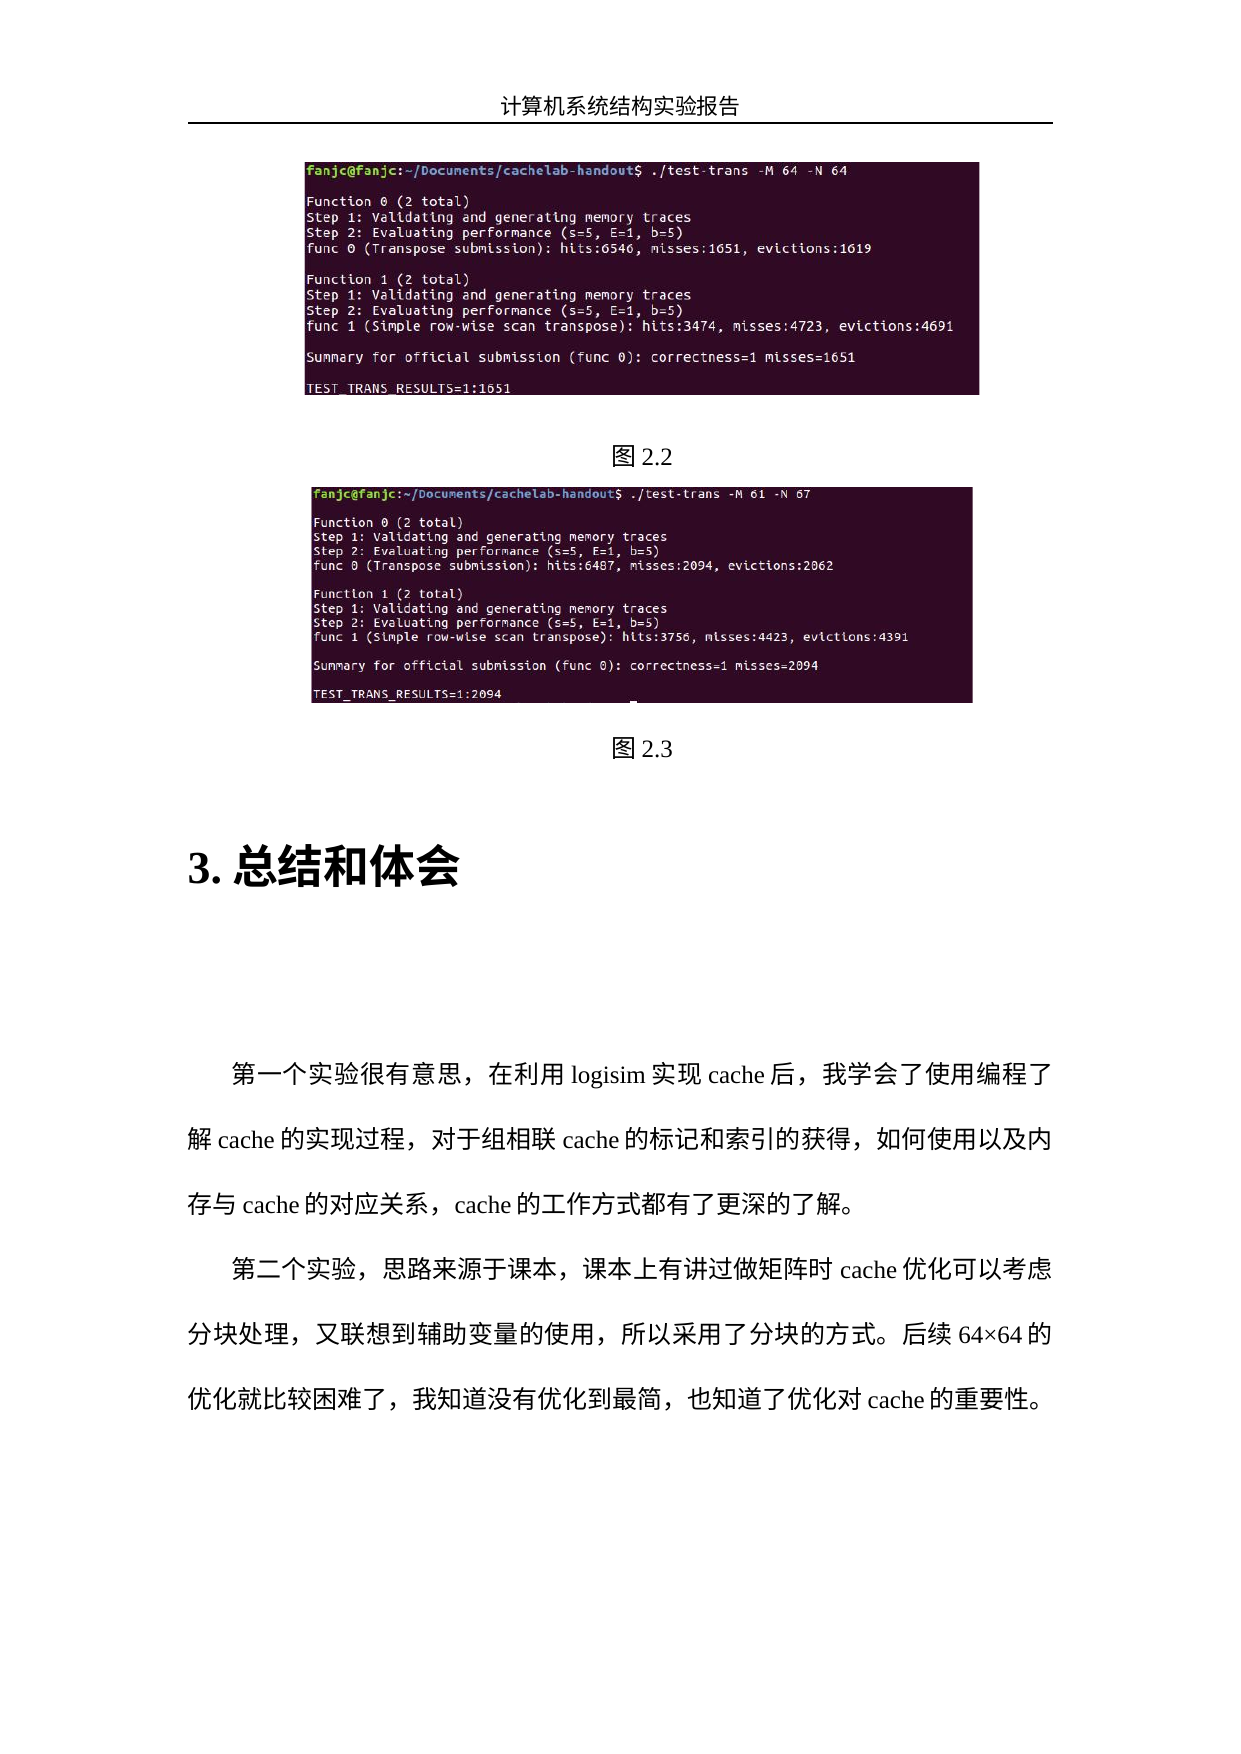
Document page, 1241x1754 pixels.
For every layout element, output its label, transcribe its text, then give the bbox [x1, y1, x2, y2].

picture [304, 162, 980, 395]
text 第二个实验，思路来源于课本，课本上有讲过做矩阵时cache优化可以考虑分块处理，又联想到辅助变量的使用，所以采用了分块的方式。后续64×64的优化就比较困难了，我知道没有优化到最简，也知道了优化对cache的重要性。 [187, 1235, 1053, 1430]
picture [311, 487, 973, 703]
text 图2.3 [231, 714, 1053, 779]
text 第一个实验很有意思，在利用logisim实现cache后，我学会了使用编程了解cache的实现过程，对于组相联cache的标记和索引的获得，如何使用以及内存与cache的对应关系，cache的工作方式都有了更深的了解。 [187, 1040, 1053, 1235]
subtitle 总结和体会 [187, 815, 1053, 912]
text 图2.2 [231, 422, 1053, 487]
